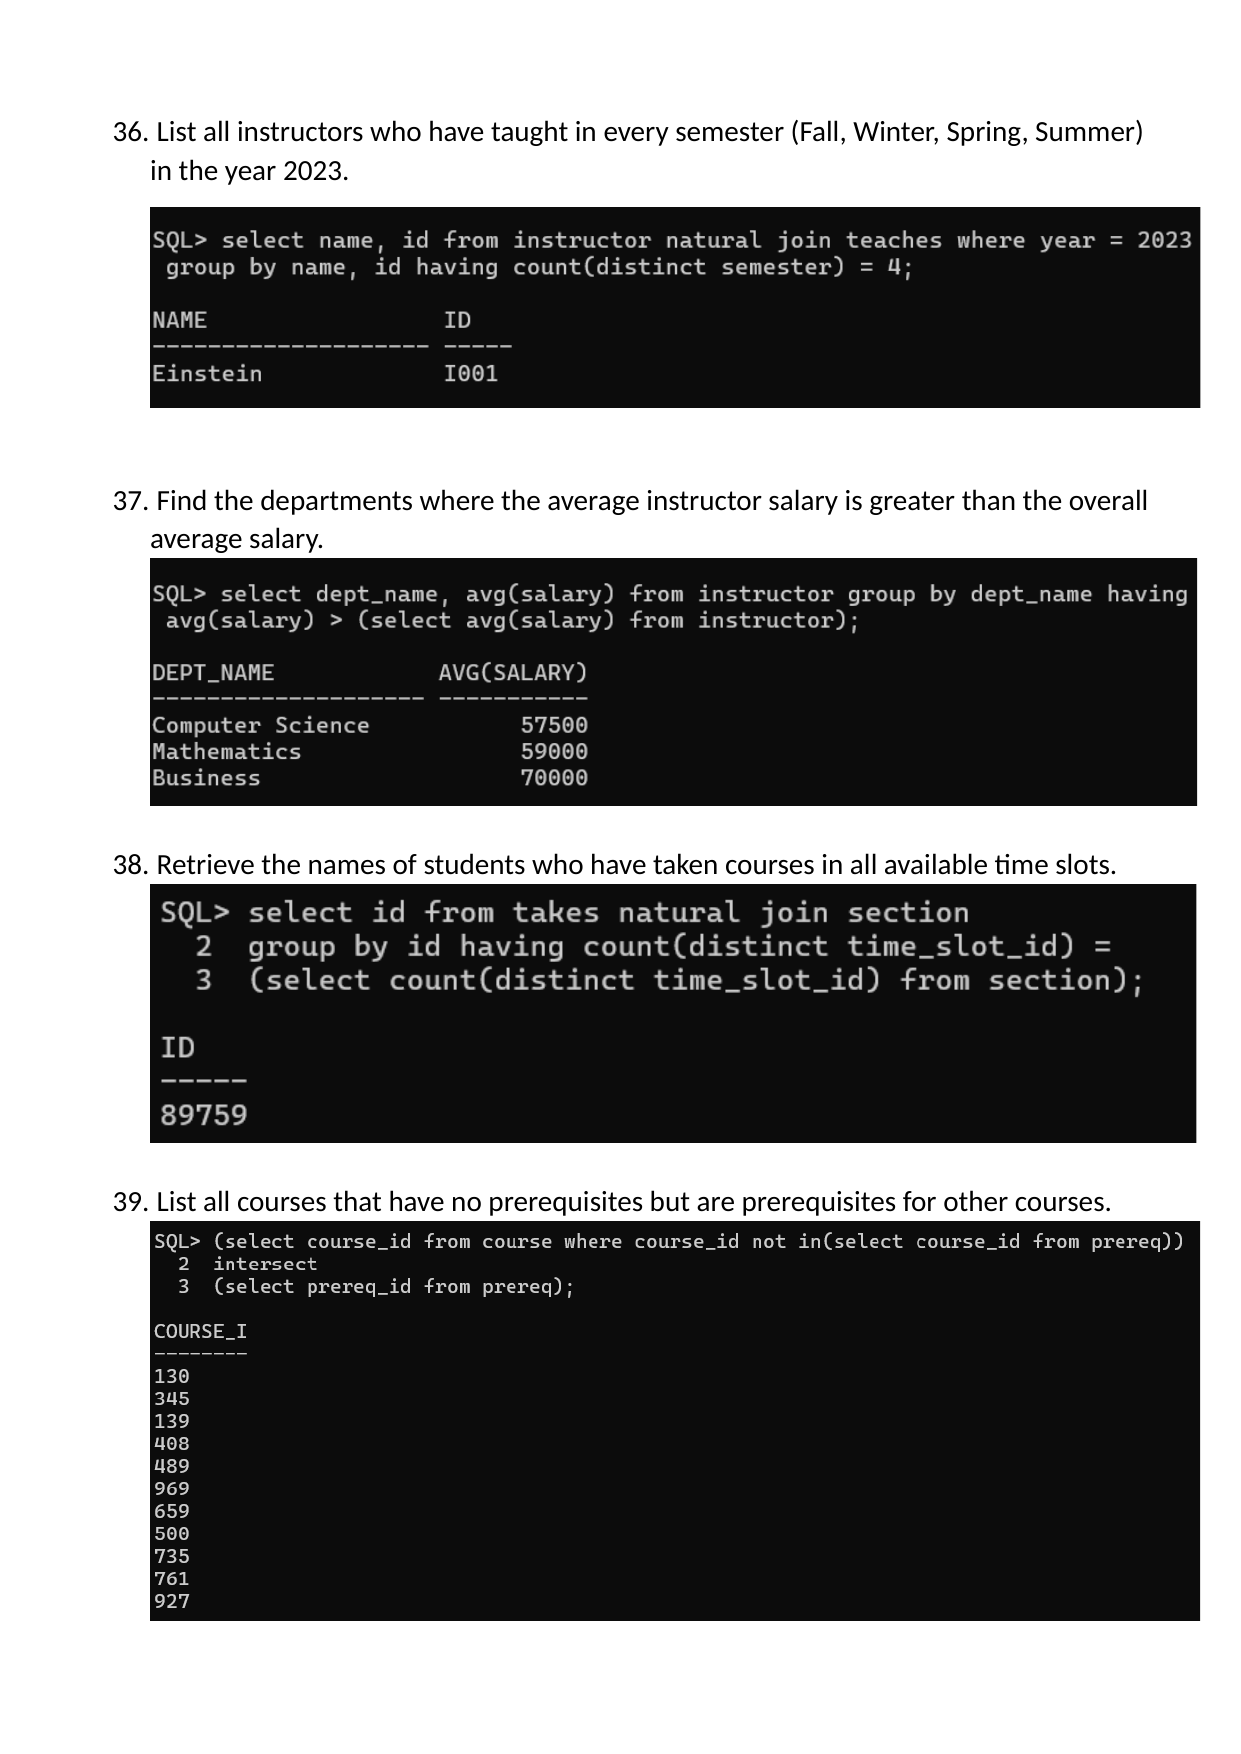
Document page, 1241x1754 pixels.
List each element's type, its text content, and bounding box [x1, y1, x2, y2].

list List all courses that have no prerequisites but are prerequisites for other courses. [112, 1183, 1165, 1219]
list Find the departments where the average instructor salary is greater than the overall average salary. [112, 482, 1165, 556]
picture [150, 207, 1201, 408]
list Retrieve the names of students who have taken courses in all available time slots. [112, 846, 1165, 881]
picture [150, 558, 1198, 806]
picture [150, 884, 1197, 1143]
picture [150, 1221, 1201, 1621]
list List all instructors who have taught in every semester (Fall, Winter, Spring, Summer) in the year 2023. [112, 113, 1165, 187]
